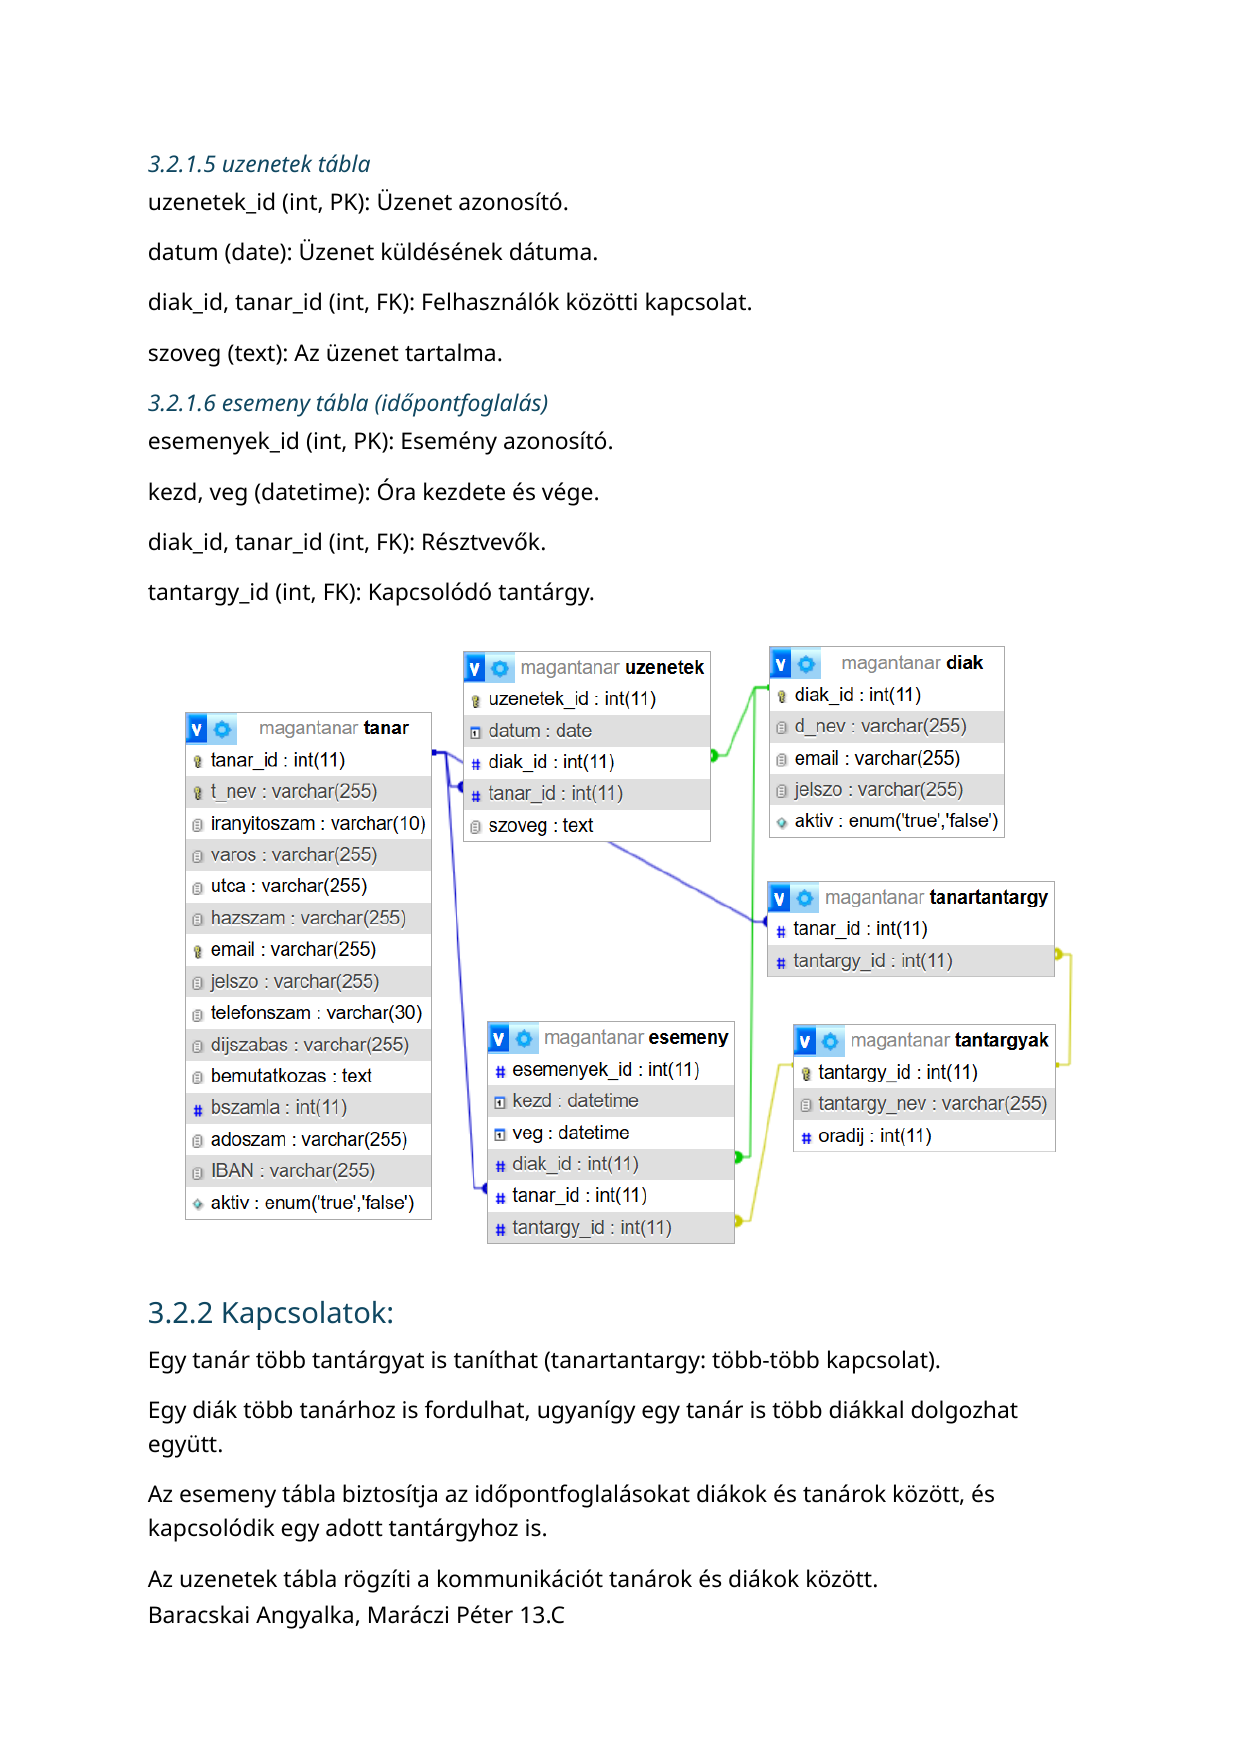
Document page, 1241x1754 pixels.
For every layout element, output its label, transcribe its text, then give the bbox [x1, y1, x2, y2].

text Az uzenetek tábla rögzíti a kommunikációt tanárok és diákok között. [148, 1562, 1093, 1594]
text diak_id, tanar_id (int, FK): Résztvevők. [148, 526, 1093, 557]
text datum (date): Üzenet küldésének dátuma. [148, 236, 1093, 267]
text tantargy_id (int, FK): Kapcsolódó tantárgy. [148, 576, 1093, 608]
text Egy tanár több tantárgyat is taníthat (tanartantargy: több-több kapcsolat). [148, 1344, 1093, 1375]
text Egy diák több tanárhoz is fordulhat, ugyanígy egy tanár is több diákkal dolgozhat együtt. [148, 1394, 1093, 1459]
text diak_id, tanar_id (int, FK): Felhasználók közötti kapcsolat. [148, 286, 1093, 318]
subtitle 3.2.2 Kapcsolatok: [148, 1293, 1093, 1332]
text kezd, veg (datetime): Óra kezdete és vége. [148, 476, 1093, 507]
text esemenyek_id (int, PK): Esemény azonosító. [148, 425, 1093, 456]
subtitle 3.2.1.5 uzenetek tábla [148, 148, 1093, 179]
text Az esemeny tábla biztosítja az időpontfoglalásokat diákok és tanárok között, és kapcsolódik egy adott tantárgyhoz is. [148, 1478, 1093, 1543]
text uzenetek_id (int, PK): Üzenet azonosító. [148, 186, 1093, 217]
text szoveg (text): Az üzenet tartalma. [148, 337, 1093, 368]
subtitle 3.2.1.6 esemeny tábla (időpontfoglalás) [148, 387, 1093, 418]
picture [147, 626, 1093, 1274]
